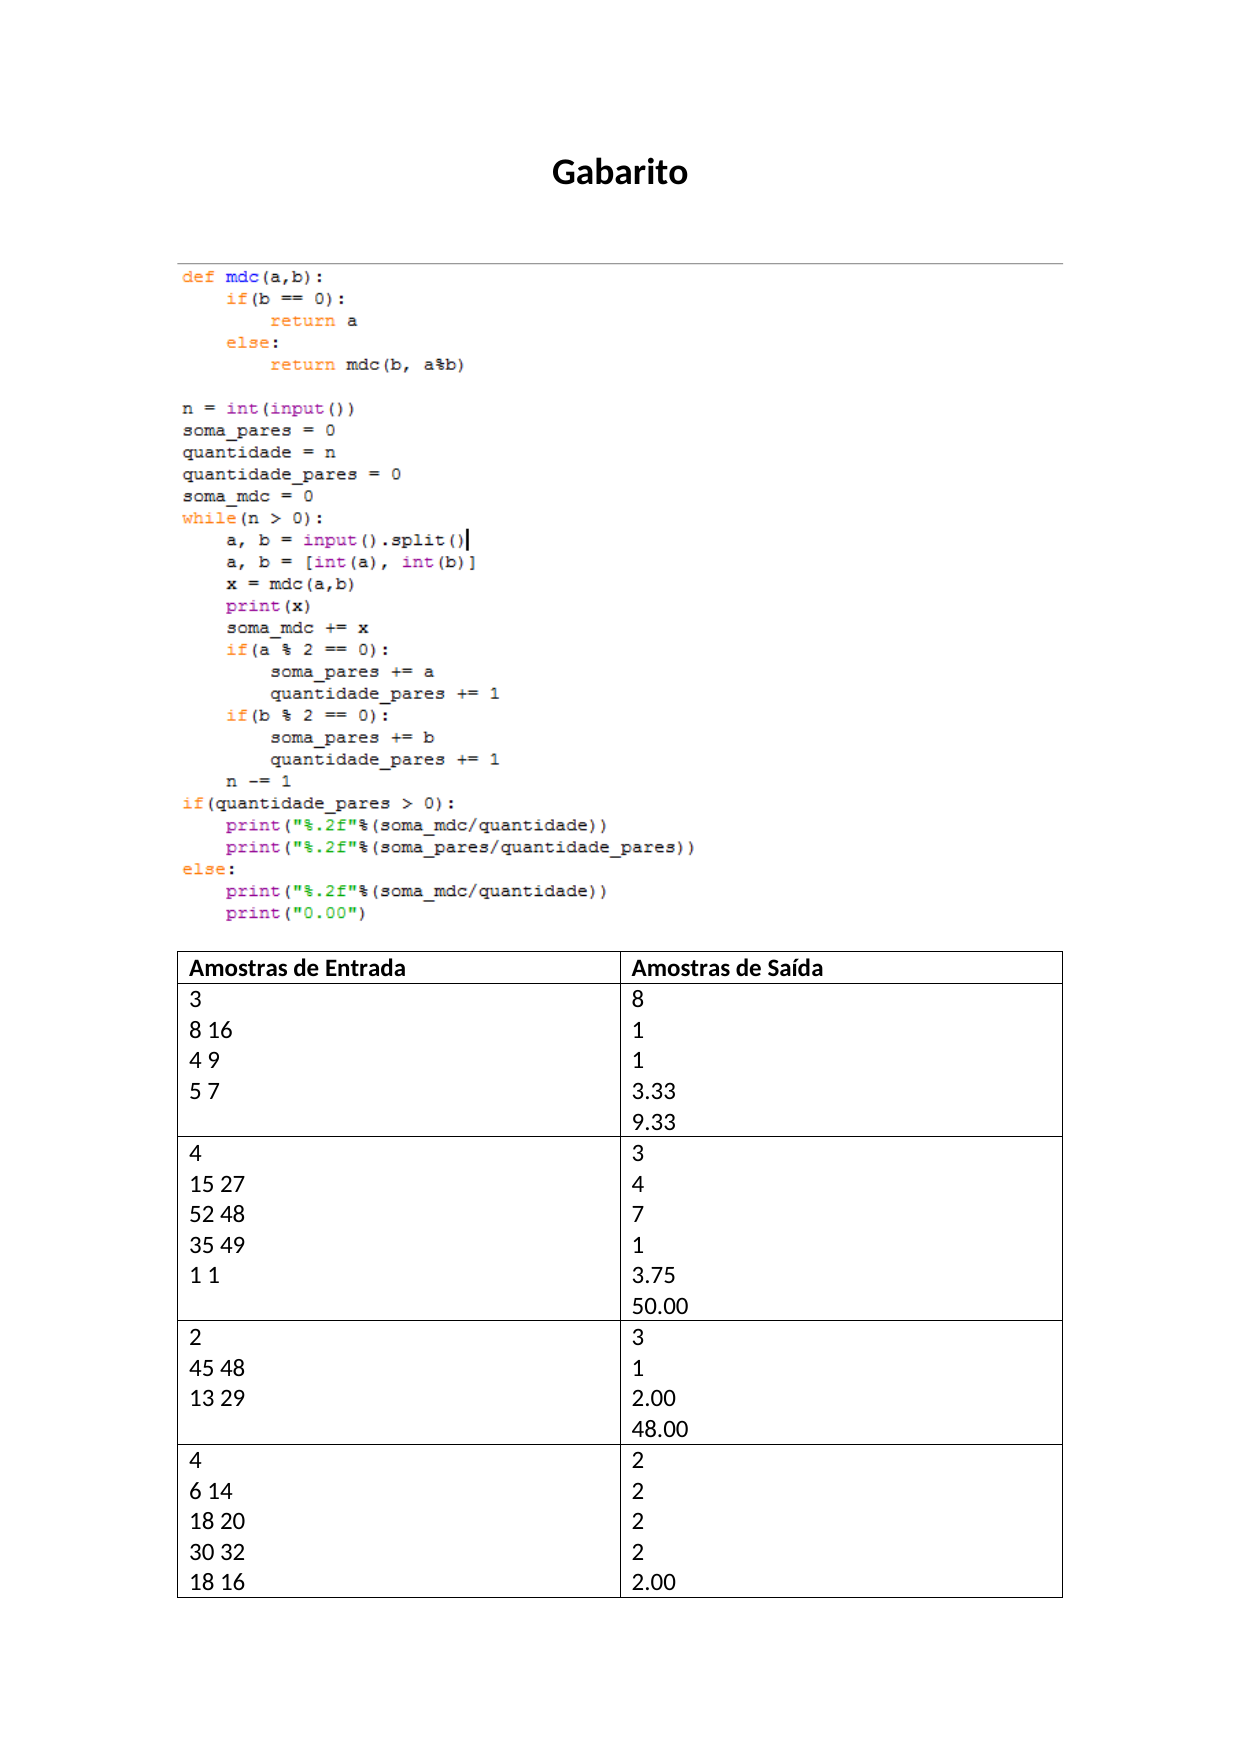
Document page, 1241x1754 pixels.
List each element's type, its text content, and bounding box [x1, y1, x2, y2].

table_cell 3 1 2.00 48.00 [621, 1321, 1062, 1443]
picture [177, 263, 1064, 932]
table_cell 3 8 16 4 9 5 7 [178, 984, 620, 1136]
table_cell 4 15 27 52 48 35 49 1 1 [178, 1137, 620, 1320]
table_cell 3 4 7 1 3.75 50.00 [621, 1137, 1062, 1320]
table_header Amostras de Entrada [178, 952, 620, 982]
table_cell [178, 1445, 620, 1597]
table_header Amostras de Saída [621, 952, 1062, 982]
table_cell 2 2 2 2 2.00 19.25 [621, 1445, 1062, 1597]
table_cell 2 45 48 13 29 [178, 1321, 620, 1443]
text Gabarito [177, 148, 1063, 193]
table_cell 8 1 1 3.33 9.33 [621, 984, 1062, 1136]
